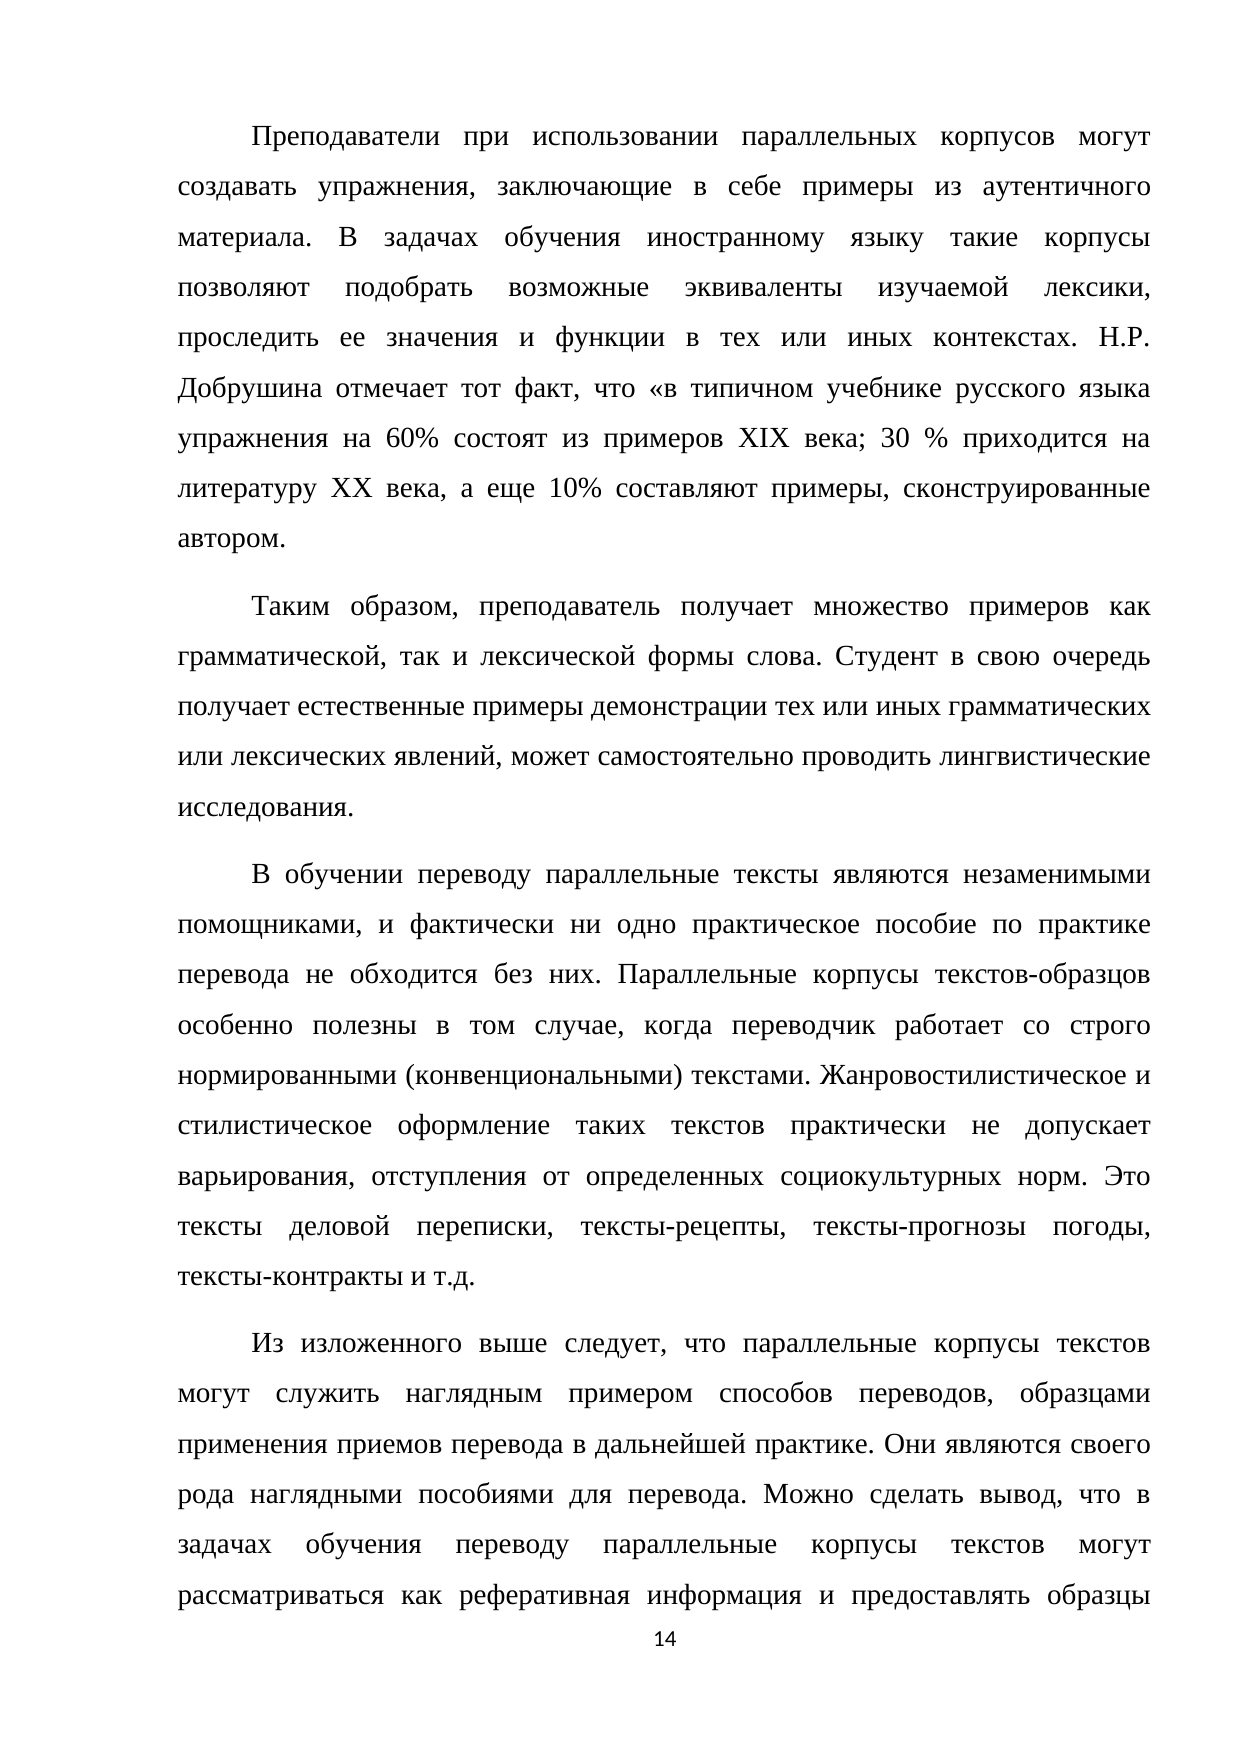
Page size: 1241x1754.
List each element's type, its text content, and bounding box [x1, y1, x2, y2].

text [177, 1325, 1152, 1610]
text В обучении переводу параллельные тексты являются незаменимыми помощниками, и фактически ни одно практическое пособие по практике перевода не обходится без них. Параллельные корпусы текстов-образцов особенно полезны в том случае, когда переводчик работает со строго нормированными (конвенциональными) текстами. Жанровостилистическое и стилистическое оформление таких текстов практически не допускает варьирования, отступления от определенных социокультурных норм. Это тексты деловой переписки, тексты-рецепты, тексты-прогнозы погоды, тексты-контракты и т.д. [177, 856, 1152, 1292]
text Преподаватели при использовании параллельных корпусов могут создавать упражнения, заключающие в себе примеры из аутентичного материала. В задачах обучения иностранному языку такие корпусы позволяют подобрать возможные эквиваленты изучаемой лексики, проследить ее значения и функции в тех или иных контекстах. Н.Р. Добрушина отмечает тот факт, что «в типичном учебнике русского языка упражнения на 60% состоят из примеров XIX века; 30 % приходится на литературу XX века, а еще 10% составляют примеры, сконструированные автором. [177, 118, 1152, 554]
text Таким образом, преподаватель получает множество примеров как грамматической, так и лексической формы слова. Студент в свою очередь получает естественные примеры демонстрации тех или иных грамматических или лексических явлений, может самостоятельно проводить лингвистические исследования. [177, 588, 1152, 822]
